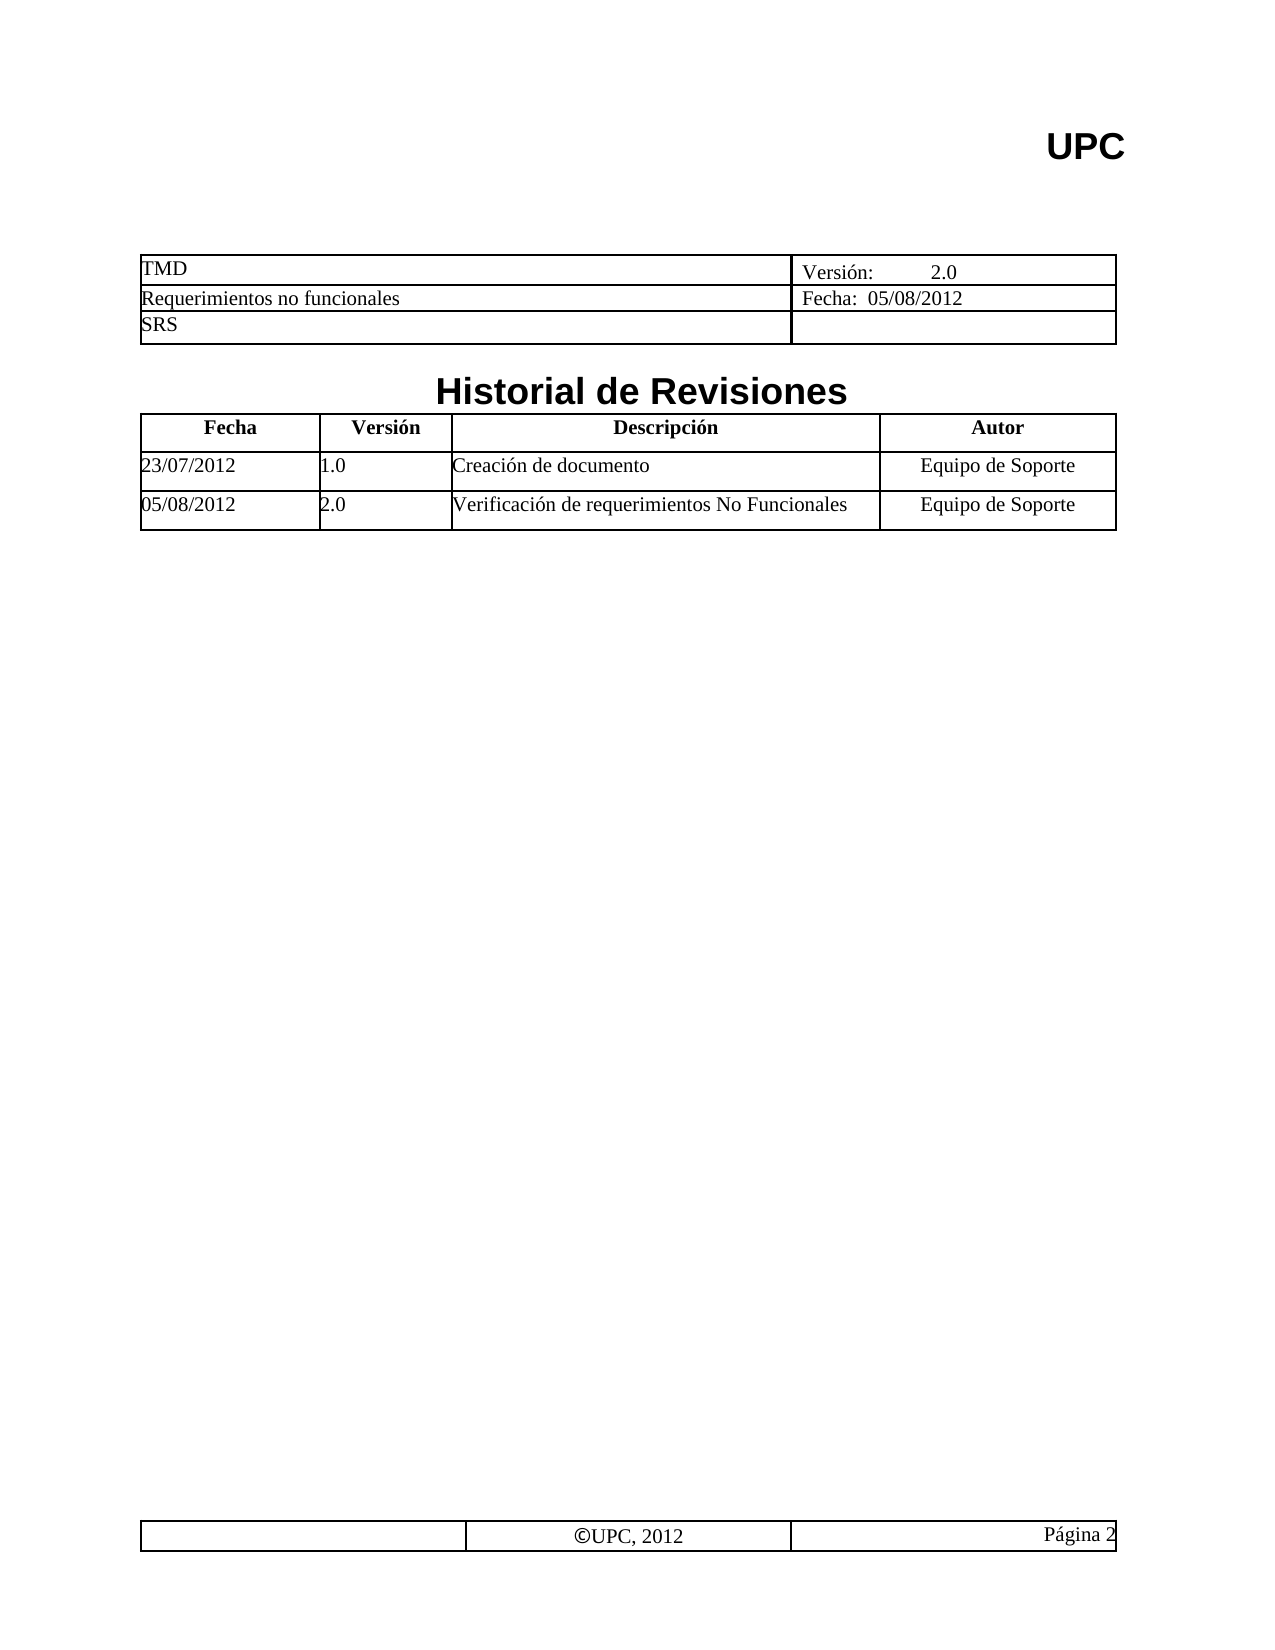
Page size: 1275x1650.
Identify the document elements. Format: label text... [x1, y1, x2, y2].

table_cell Creación de documento [453, 453, 879, 490]
table_cell 23/07/2012 [142, 453, 319, 490]
table_cell 2.0 [321, 492, 451, 528]
table_header Autor [881, 415, 1115, 451]
table_header Descripción [453, 415, 879, 451]
table_cell Equipo de Soporte [881, 492, 1115, 528]
table_header Fecha [142, 415, 319, 451]
table_header Versión [321, 415, 451, 451]
table_cell Equipo de Soporte [881, 453, 1115, 490]
title Historial de Revisiones [150, 369, 1125, 412]
table_cell 05/08/2012 [142, 492, 319, 528]
table_cell Verificación de requerimientos No Funcionales [453, 492, 879, 528]
table_cell 1.0 [321, 453, 451, 490]
